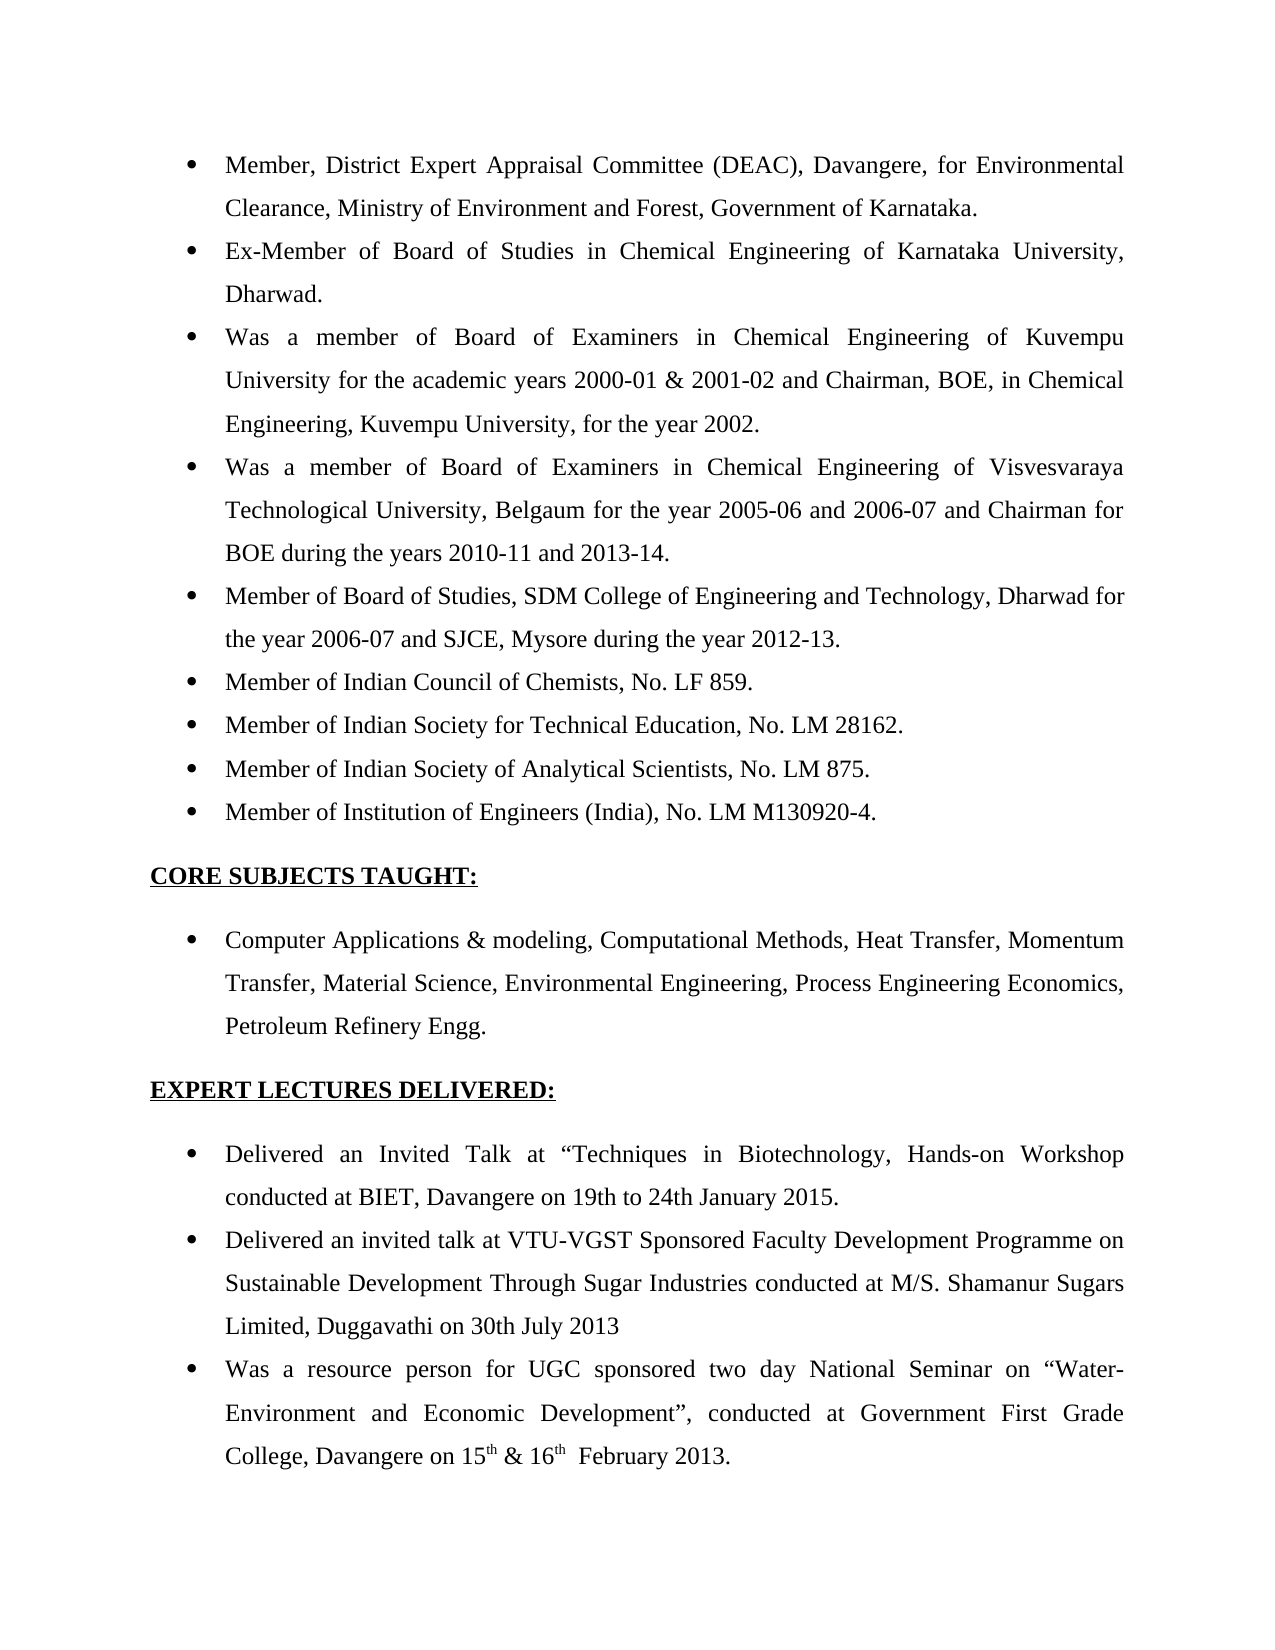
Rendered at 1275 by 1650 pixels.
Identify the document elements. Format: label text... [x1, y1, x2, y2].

list Member of Indian Society of Analytical Scientists, No. LM 875. [187, 754, 1125, 782]
list Computer Applications & modeling, Computational Methods, Heat Transfer, Momentum Transfer, Material Science, Environmental Engineering, Process Engineering Economics, Petroleum Refinery Engg. [187, 925, 1125, 1040]
text EXPERT LECTURES DELIVERED: [150, 1075, 1125, 1104]
list Member of Indian Council of Chemists, No. LF 859. [187, 667, 1125, 696]
list Was a member of Board of Examiners in Chemical Engineering of Kuvempu University for the academic years 2000-01 & 2001-02 and Chairman, BOE, in Chemical Engineering, Kuvempu University, for the year 2002. [187, 322, 1125, 437]
list Member of Board of Studies, SDM College of Engineering and Technology, Dharwad for the year 2006-07 and SJCE, Mysore during the year 2012-13. [187, 581, 1125, 653]
list Delivered an Invited Talk at “Techniques in Biotechnology, Hands-on Workshop conducted at BIET, Davangere on 19th to 24th January 2015. [187, 1139, 1125, 1211]
list Was a resource person for UGC sponsored two day National Seminar on “Water-Environment and Economic Development”, conducted at Government First Grade College, Davangere on 15th & 16th February 2013. [187, 1354, 1125, 1469]
list Delivered an invited talk at VTU-VGST Sponsored Faculty Development Programme on Sustainable Development Through Sugar Industries conducted at M/S. Shamanur Sugars Limited, Duggavathi on 30th July 2013 [187, 1225, 1125, 1340]
list Was a member of Board of Examiners in Chemical Engineering of Visvesvaraya Technological University, Belgaum for the year 2005-06 and 2006-07 and Chairman for BOE during the years 2010-11 and 2013-14. [187, 452, 1125, 567]
list Ex-Member of Board of Studies in Chemical Engineering of Karnataka University, Dharwad. [187, 236, 1125, 308]
list Member of Institution of Engineers (India), No. LM M130920-4. [187, 797, 1125, 826]
list Member of Indian Society for Technical Education, No. LM 28162. [187, 711, 1125, 739]
list Member, District Expert Appraisal Committee (DEAC), Davangere, for Environmental Clearance, Ministry of Environment and Forest, Government of Karnataka. [187, 150, 1125, 222]
text CORE SUBJECTS TAUGHT: [150, 861, 1125, 889]
